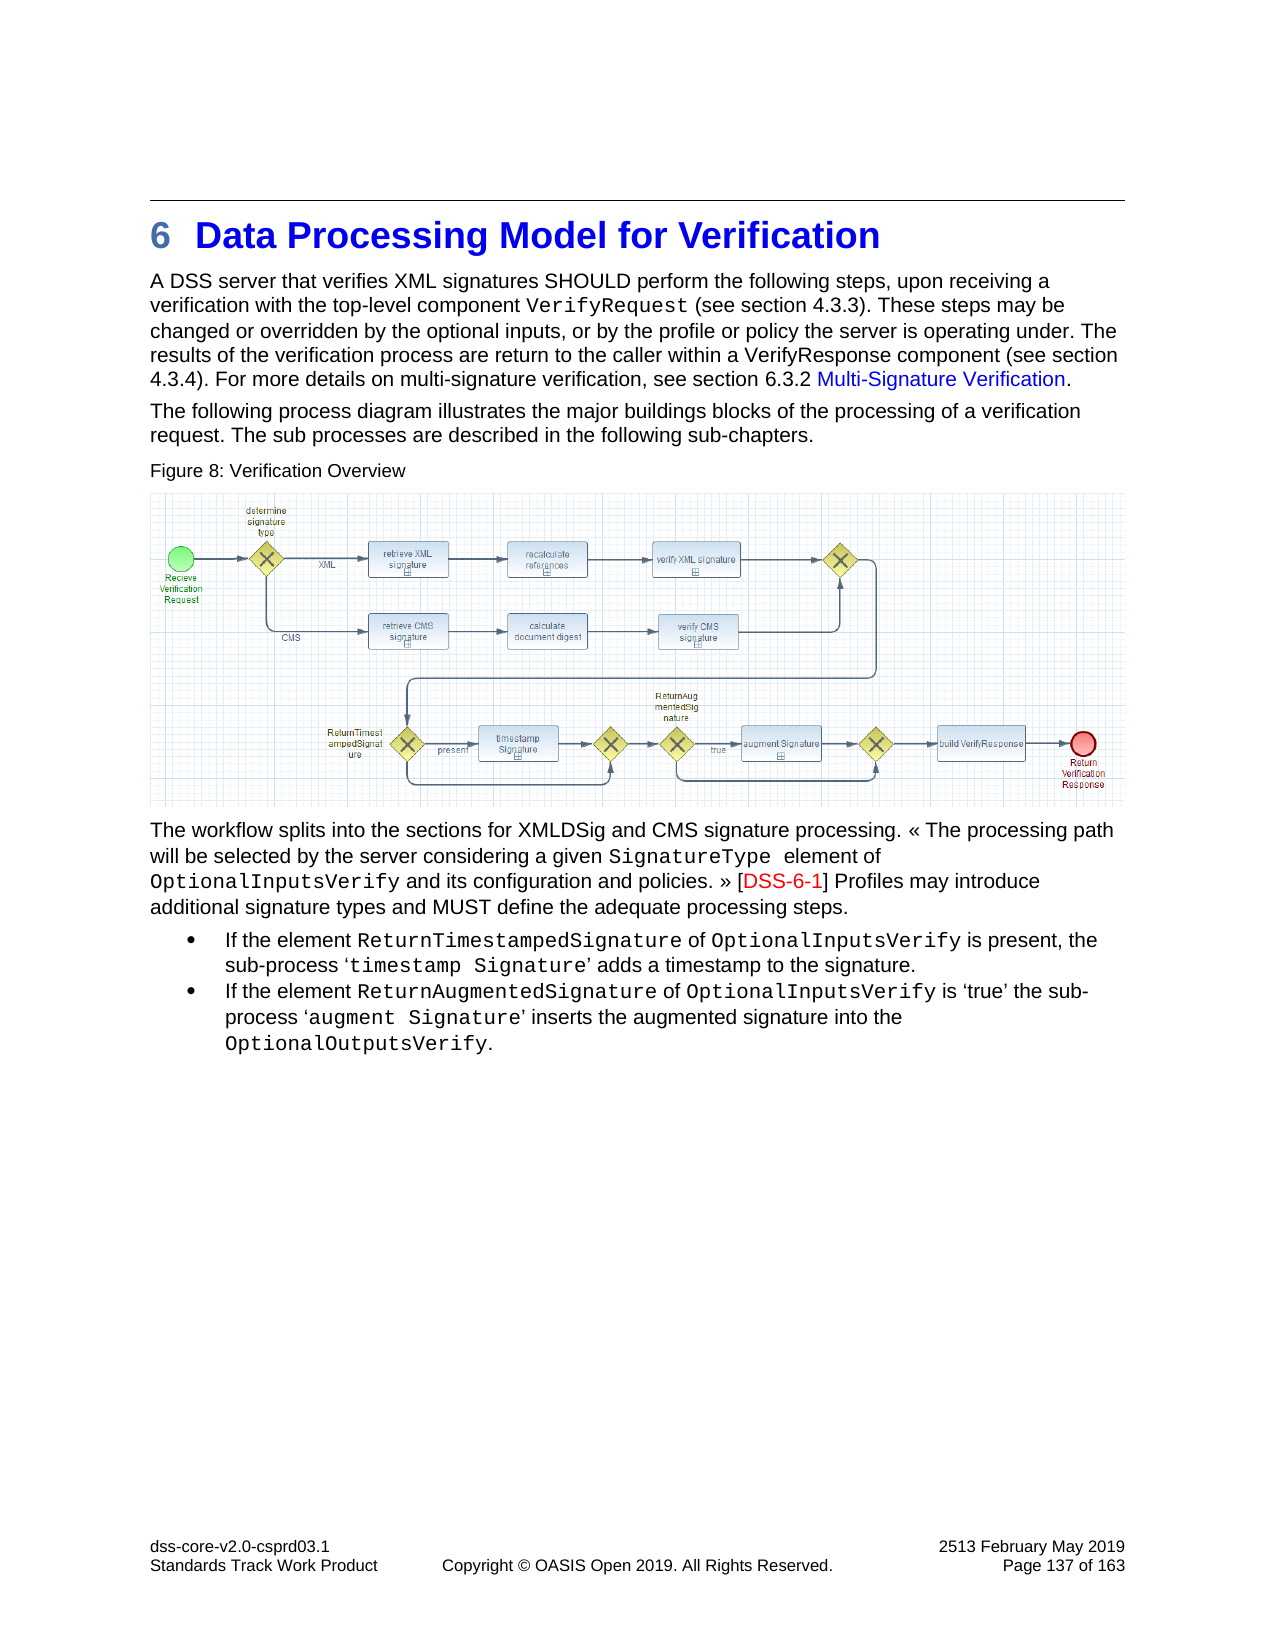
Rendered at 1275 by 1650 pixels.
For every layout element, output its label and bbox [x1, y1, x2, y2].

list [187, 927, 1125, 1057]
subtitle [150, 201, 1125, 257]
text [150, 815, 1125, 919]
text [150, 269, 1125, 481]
picture [150, 493, 1125, 807]
